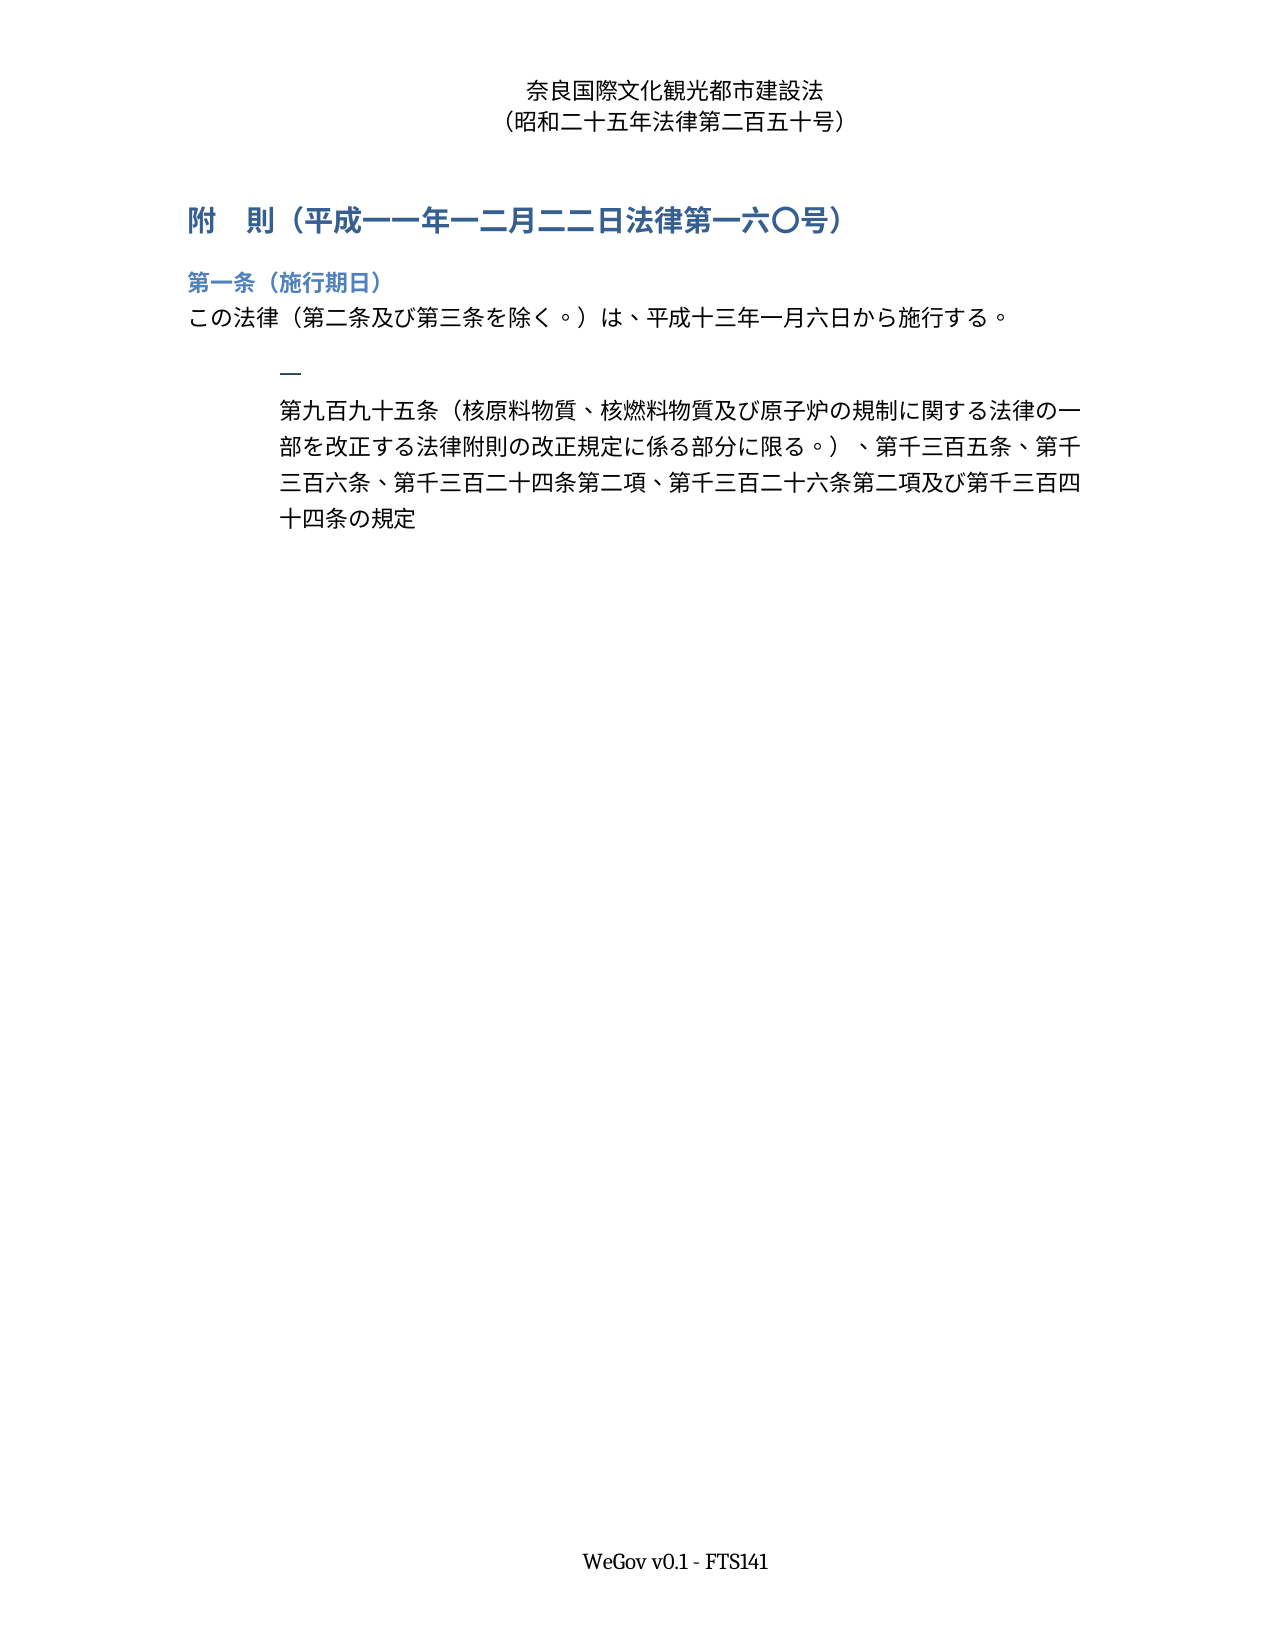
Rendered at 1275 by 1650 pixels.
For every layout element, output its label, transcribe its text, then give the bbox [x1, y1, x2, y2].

text 第九百九十五条（核原料物質、核燃料物質及び原子炉の規制に関する法律の一部を改正する法律附則の改正規定に係る部分に限る。）、第千三百五条、第千三百六条、第千三百二十四条第二項、第千三百二十六条第二項及び第千三百四十四条の規定 [279, 395, 1087, 534]
subtitle 一 [279, 359, 1087, 390]
text この法律（第二条及び第三条を除く。）は、平成十三年一月六日から施行する。 [187, 302, 1087, 334]
subtitle 附 則（平成一一年一二月二二日法律第一六〇号） [187, 200, 1087, 240]
subtitle 第一条（施行期日） [187, 266, 1087, 298]
